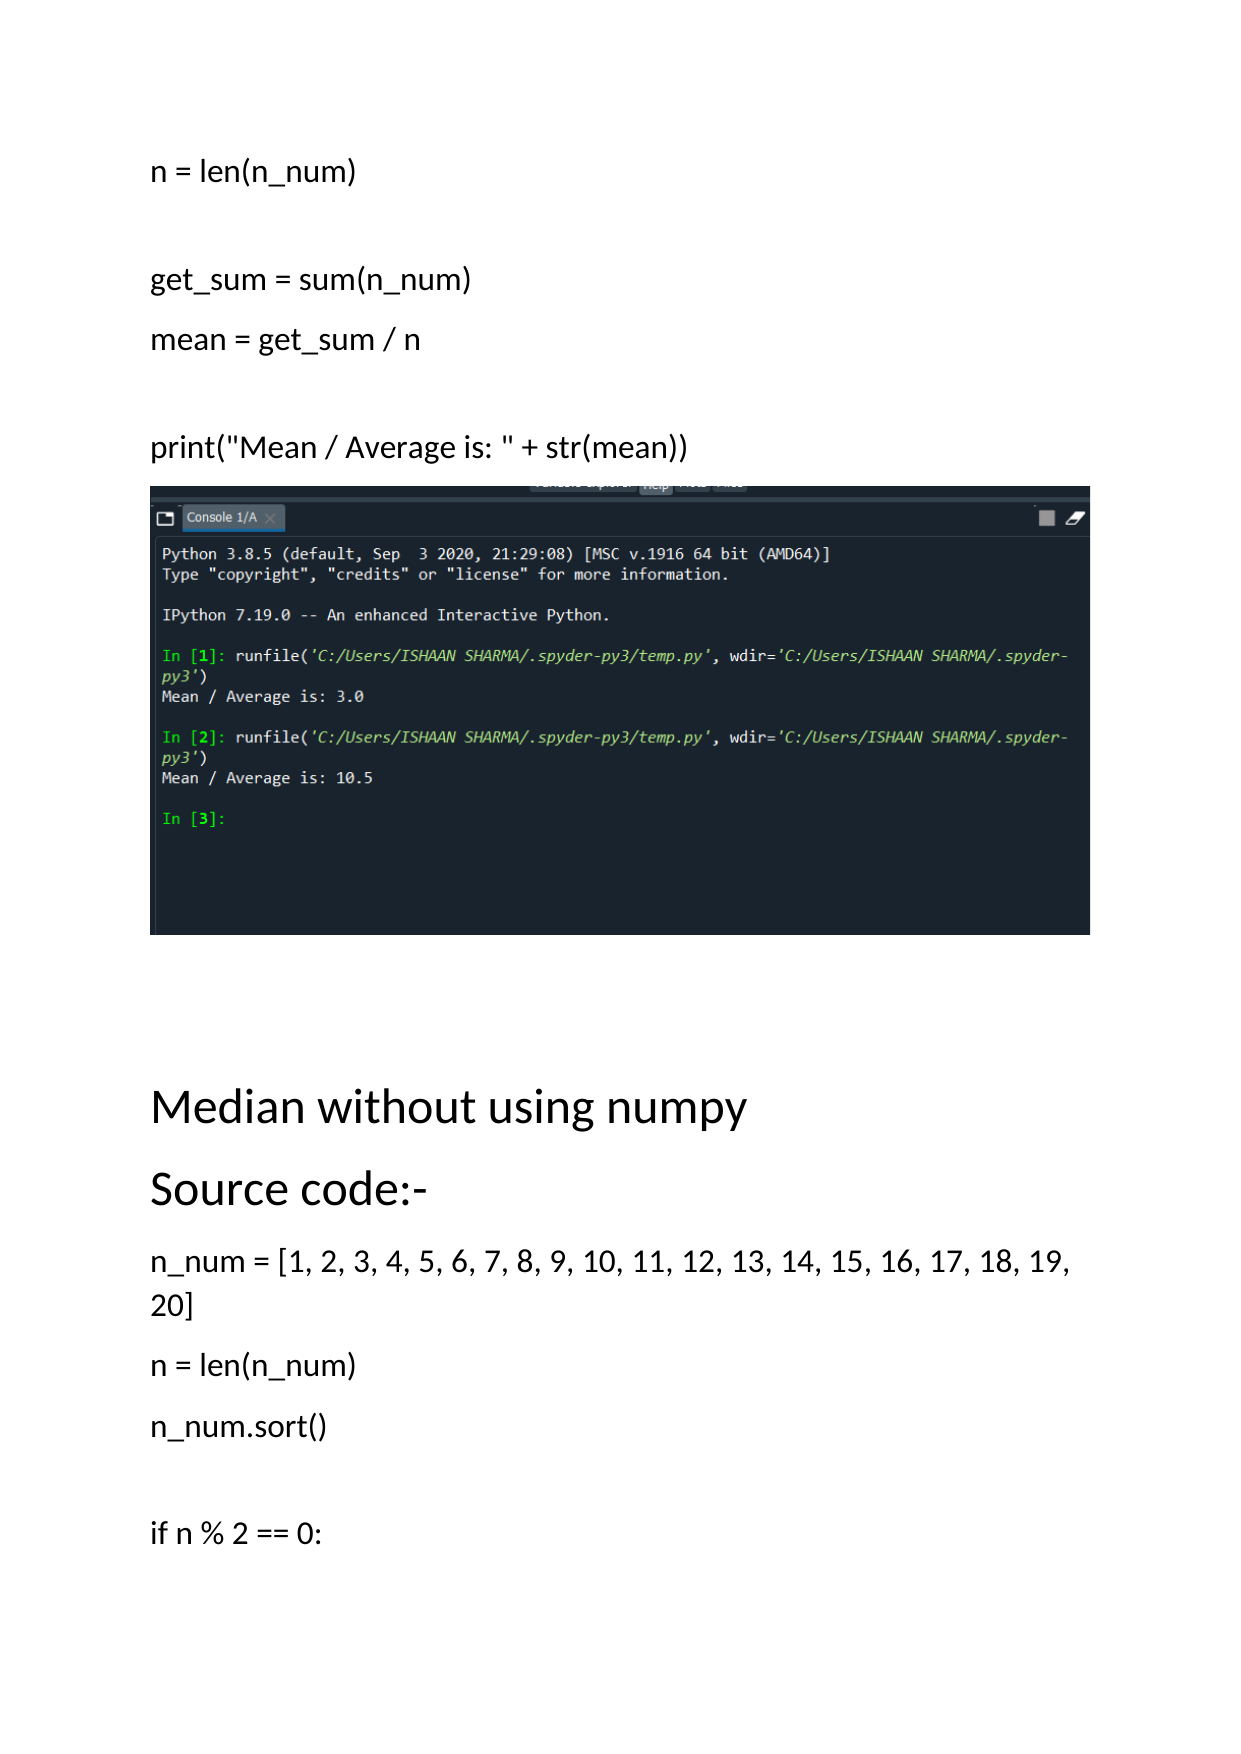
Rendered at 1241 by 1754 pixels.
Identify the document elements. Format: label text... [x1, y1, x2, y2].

text Source code:- [150, 1157, 1090, 1218]
text n = len(n_num) [150, 150, 1090, 191]
text Median without using numpy [150, 1074, 1090, 1136]
text n_num.sort() [150, 1405, 1090, 1446]
text get_sum = sum(n_num) [150, 257, 1090, 298]
text n_num = [1, 2, 3, 4, 5, 6, 7, 8, 9, 10, 11, 12, 13, 14, 15, 16, 17, 18, 19, 20] [150, 1239, 1090, 1324]
text mean = get_sum / n [150, 318, 1090, 359]
picture [150, 486, 1091, 935]
text print("Mean / Average is: " + str(mean)) [150, 426, 1090, 466]
text n = len(n_num) [150, 1344, 1090, 1385]
text if n % 2 == 0: [150, 1512, 1090, 1553]
